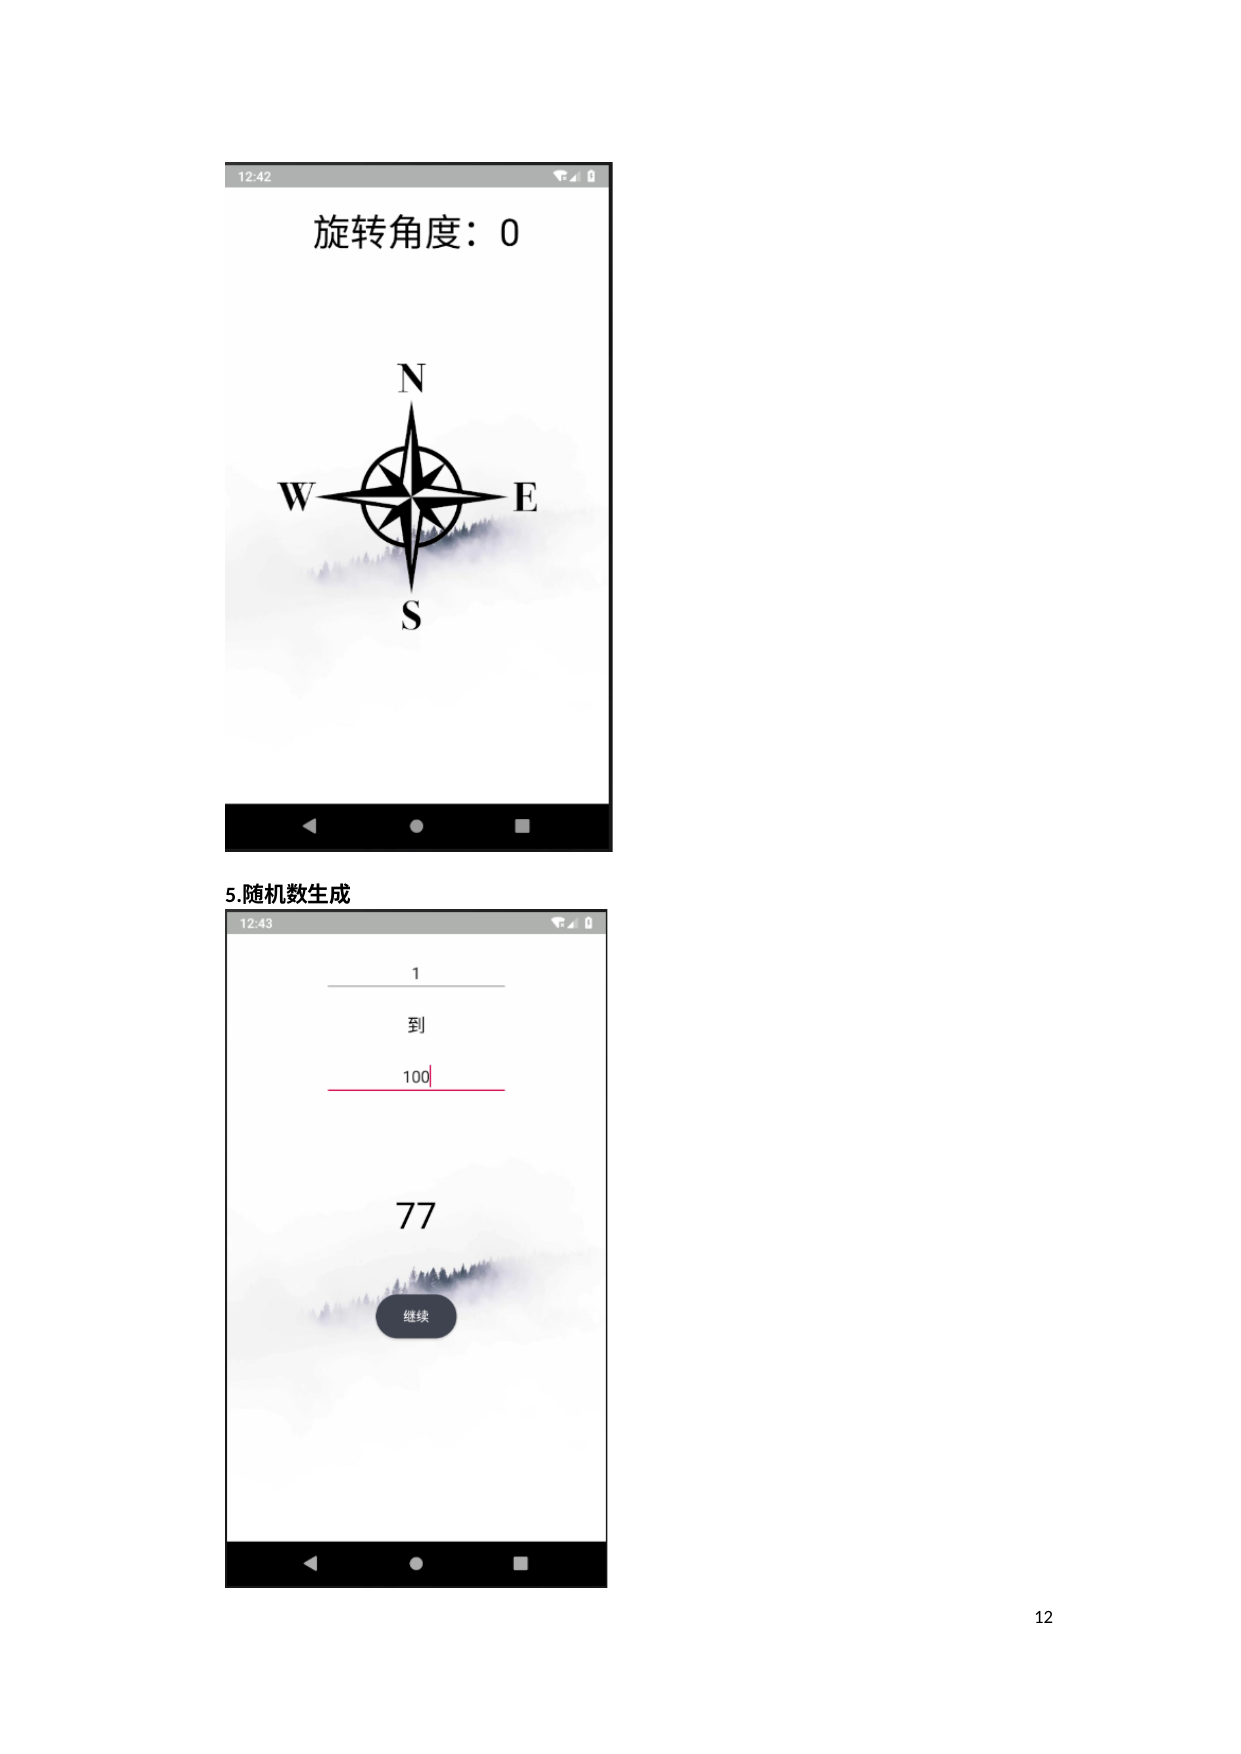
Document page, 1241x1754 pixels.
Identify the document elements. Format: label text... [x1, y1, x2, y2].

picture [225, 162, 613, 852]
picture [225, 909, 608, 1588]
text 5.随机数生成 [187, 877, 1053, 909]
